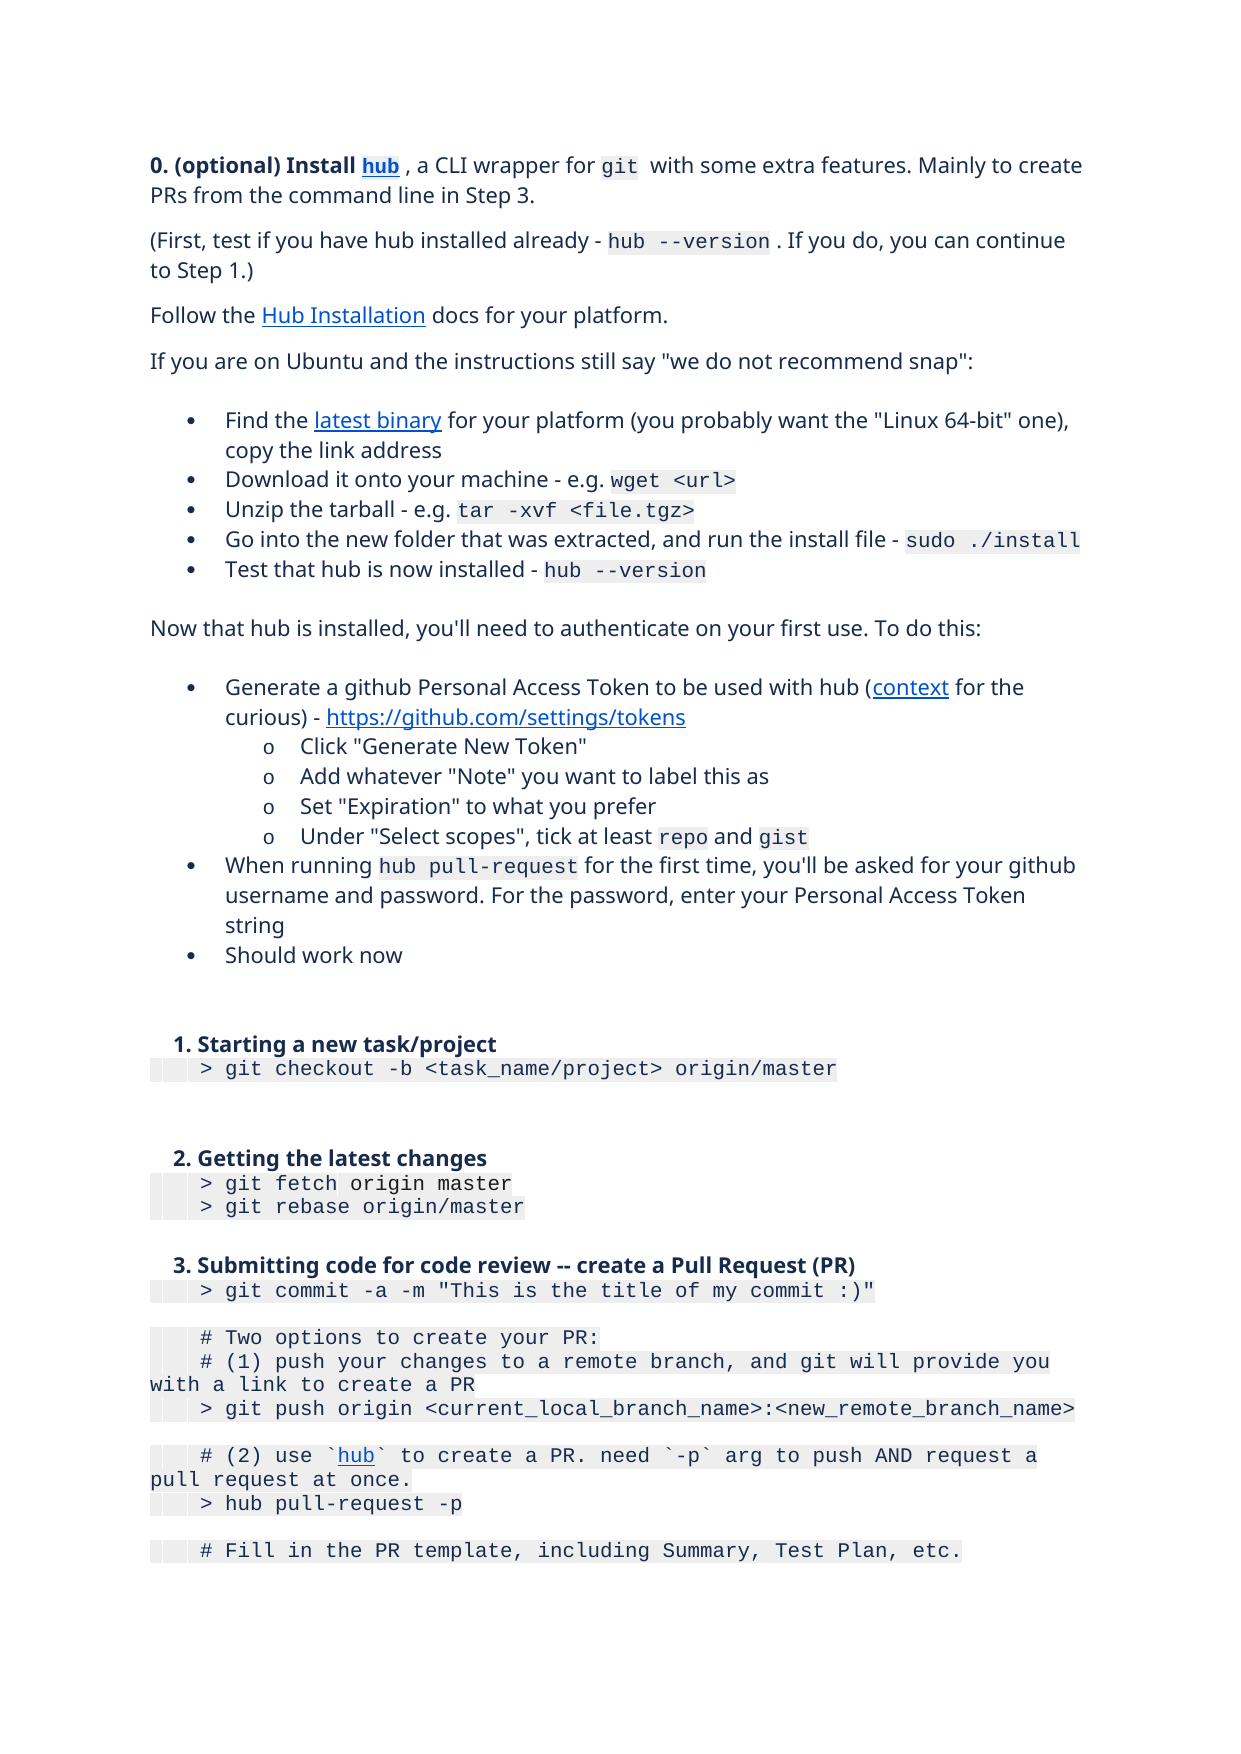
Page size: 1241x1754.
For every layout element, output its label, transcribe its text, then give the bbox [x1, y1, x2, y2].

text Now that hub is installed, you'll need to authenticate on your first use. To do this: [150, 613, 1090, 642]
list Set "Expiration" to what you prefer [262, 791, 1090, 821]
list Download it onto your machine - e.g. wget <url> [187, 464, 1090, 494]
list Find the latest binary for your platform (you probably want the "Linux 64-bit" one), copy the link address [187, 405, 1090, 464]
list Click "Generate New Token" [262, 731, 1090, 761]
list Add whatever "Note" you want to label this as [262, 761, 1090, 791]
text Follow the Hub Installation docs for your platform. [150, 300, 1090, 330]
text (First, test if you have hub installed already - hub --version . If you do, you can continue to Step 1.) [150, 225, 1090, 285]
text 0. (optional) Install hub , a CLI wrapper for git with some extra features. Mainly to create PRs from the command line in Step 3. [150, 150, 1090, 209]
list When running hub pull-request for the first time, you'll be asked for your github username and password. For the password, enter your Personal Access Token string [187, 850, 1090, 940]
list Test that hub is now installed - hub --version [187, 554, 1090, 583]
list Generate a github Personal Access Token to be used with hub (context for the curious) - https://github.com/settings/tokens [187, 672, 1090, 731]
text 2. Getting the latest changes > git fetch origin master > git rebase origin/master 3. Submitting code for code review -- create a Pull Request (PR) > git commit -a -m "This is the title of my commit :)" # Two options to create your PR: # (1) push your changes to a remote branch, and git will provide you with a link to create a PR > git push origin <current_local_branch_name>:<new_remote_branch_name> # (2) use `hub` to create a PR. need `-p` arg to push AND request a pull request at once. > hub pull-request -p # Fill in the PR template, including Summary, Test Plan, etc. [150, 1143, 1090, 1563]
text If you are on Ubuntu and the instructions still say "we do not recommend snap": [150, 346, 1090, 376]
list Under "Select scopes", tick at least repo and gist [262, 821, 1090, 850]
list Unzip the tarball - e.g. tar -xvf <file.tgz> [187, 494, 1090, 524]
list Go into the new folder that was extracted, and run the install file - sudo ./install [187, 524, 1090, 554]
list Should work now [187, 940, 1090, 969]
text 1. Starting a new task/project > git checkout -b <task_name/project> origin/master [150, 999, 1090, 1082]
